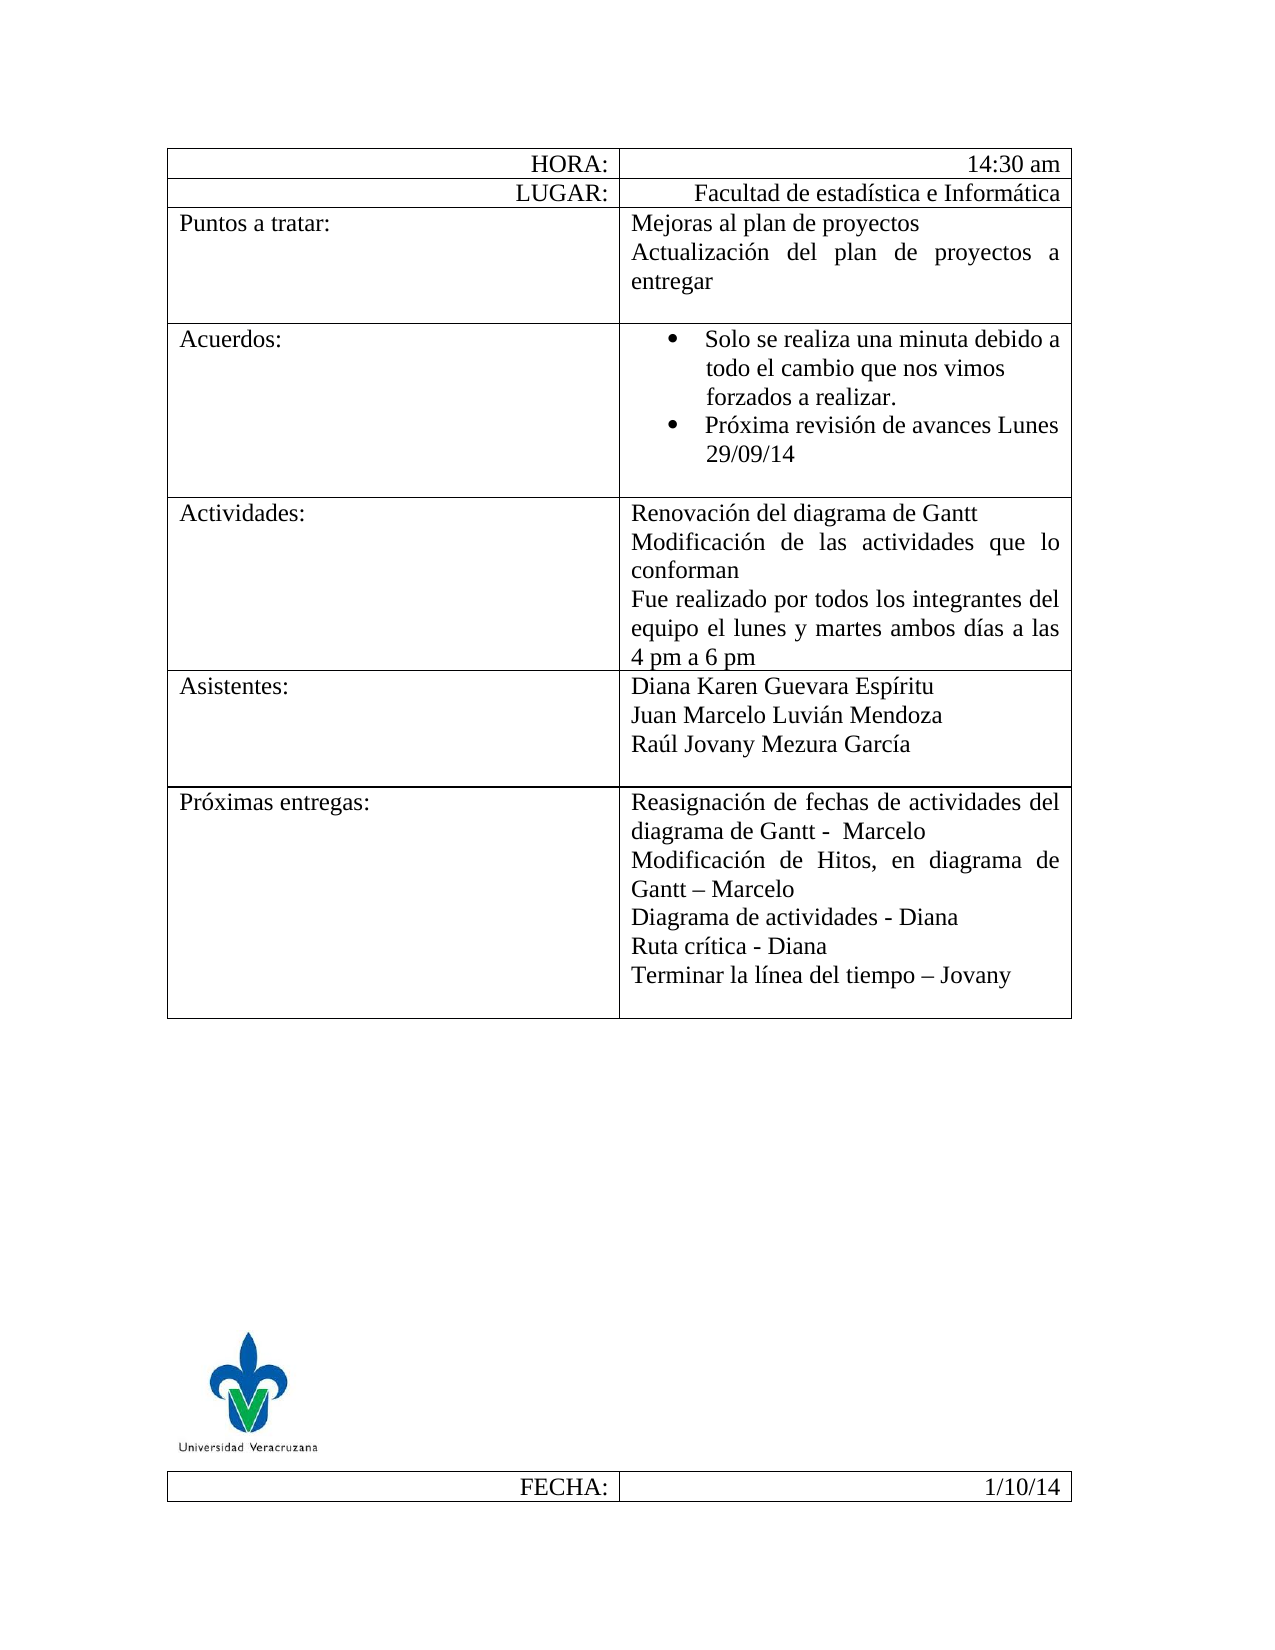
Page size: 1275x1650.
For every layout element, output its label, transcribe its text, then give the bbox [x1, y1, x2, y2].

table_cell LUGAR: [168, 179, 619, 207]
table_header FECHA: [168, 1472, 619, 1501]
table_cell 14:30 am [620, 149, 1071, 177]
table_cell Acuerdos: [168, 324, 619, 497]
table_cell HORA: [168, 149, 619, 177]
table_cell Mejoras al plan de proyectos Actualización del plan de proyectos a entregar [620, 208, 1071, 323]
table_cell Solo se realiza una minuta debido a todo el cambio que nos vimos forzados a realizar. Próxima revisión de avances Lunes 29/09/14 [620, 324, 1071, 497]
table_cell Asistentes: [168, 671, 619, 786]
table_cell Actividades: [168, 498, 619, 670]
table_cell Puntos a tratar: [168, 208, 619, 323]
table_header 1/10/14 [620, 1472, 1071, 1501]
table_cell Próximas entregas: [168, 788, 619, 1017]
table_cell Reasignación de fechas de actividades del diagrama de Gantt - Marcelo Modificación de Hitos, en diagrama de Gantt – Marcelo Diagrama de actividades - Diana Ruta crítica - Diana Terminar la línea del tiempo – Jovany [620, 788, 1071, 1017]
table_cell Facultad de estadística e Informática [620, 179, 1071, 207]
table_cell Renovación del diagrama de Gantt Modificación de las actividades que lo conforman Fue realizado por todos los integrantes del equipo el lunes y martes ambos días a las 4 pm a 6 pm [620, 498, 1071, 670]
table_cell Diana Karen Guevara Espíritu Juan Marcelo Luvián Mendoza Raúl Jovany Mezura García [620, 671, 1071, 786]
picture [177, 1330, 319, 1453]
